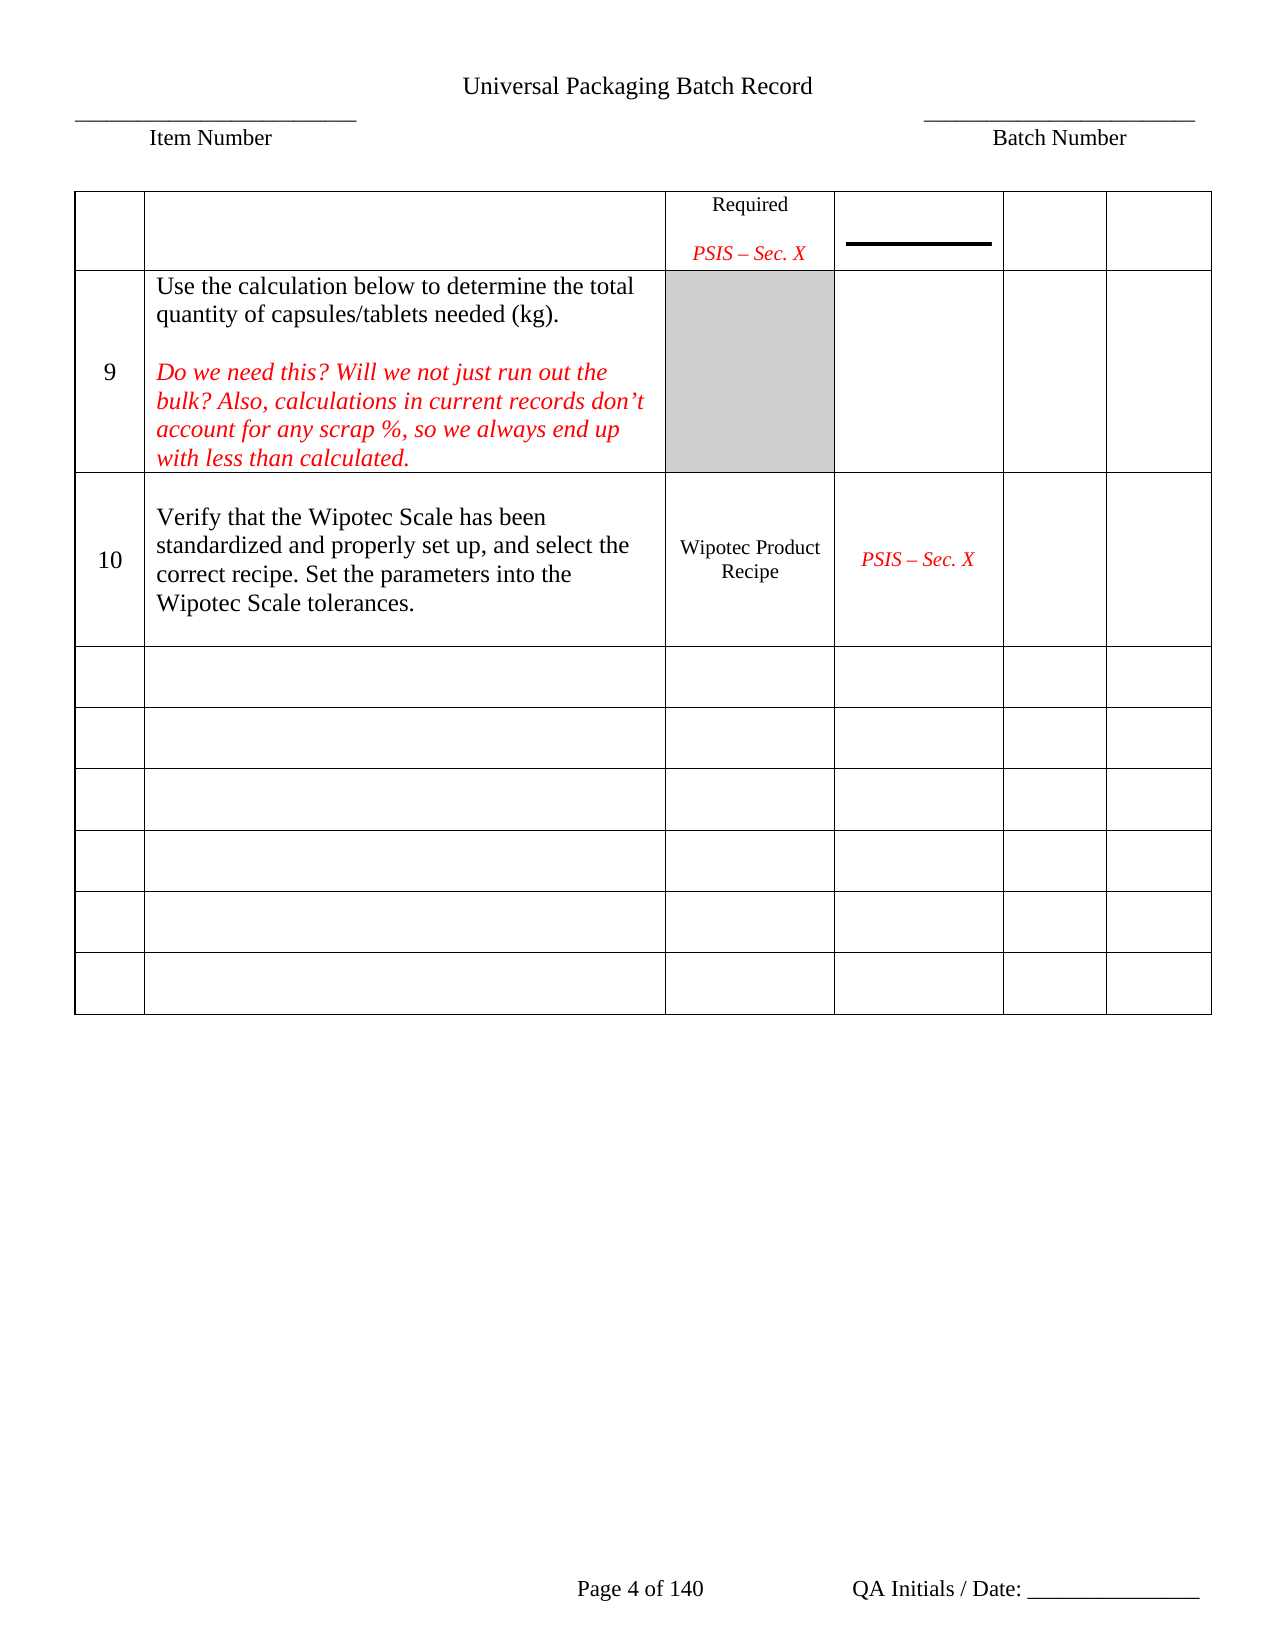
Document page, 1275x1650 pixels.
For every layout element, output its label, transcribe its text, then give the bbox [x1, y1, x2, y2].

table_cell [666, 192, 834, 270]
table_cell [76, 769, 144, 829]
table_cell [835, 831, 1003, 891]
table_cell [1107, 473, 1211, 646]
table_cell [666, 647, 834, 707]
table_cell [1004, 708, 1106, 768]
table_cell [1004, 647, 1106, 707]
table_cell 9 [76, 271, 144, 472]
table_cell [145, 892, 665, 952]
table_cell [1107, 271, 1211, 472]
table_cell [666, 271, 834, 472]
table_cell [835, 271, 1003, 472]
table_cell [1004, 831, 1106, 891]
table_cell PSIS – Sec. X [835, 473, 1003, 646]
table_cell [76, 892, 144, 952]
table_cell [145, 953, 665, 1014]
table_cell 10 [76, 473, 144, 646]
table_cell [1004, 271, 1106, 472]
table_cell [835, 647, 1003, 707]
table_cell [835, 708, 1003, 768]
table_cell [666, 708, 834, 768]
table_cell [1004, 769, 1106, 829]
table_cell [76, 953, 144, 1014]
table_cell [145, 769, 665, 829]
table_cell [1107, 647, 1211, 707]
table_cell [1107, 708, 1211, 768]
table_cell [76, 647, 144, 707]
table_cell [1107, 831, 1211, 891]
table_cell [835, 769, 1003, 829]
table_cell B. Total Bottles [835, 192, 1003, 270]
table_cell [835, 892, 1003, 952]
table_cell Wipotec Product Recipe [666, 473, 834, 646]
table_cell Verify that the Wipotec Scale has been standardized and properly set up, and select the correct recipe. Set the parameters into the Wipotec Scale tolerances. [145, 473, 665, 646]
table_cell Use the calculation below to determine the total quantity of capsules/tablets needed (kg). Do we need this? Will we not just run out the bulk? Also, calculations in current records don’t account for any scrap %, so we always end up with less than calculated. [145, 271, 665, 472]
table_cell [666, 892, 834, 952]
table_cell [666, 953, 834, 1014]
table_cell [835, 953, 1003, 1014]
table_cell [145, 647, 665, 707]
table_cell [1004, 473, 1106, 646]
table_cell [666, 769, 834, 829]
table_cell [666, 831, 834, 891]
table_cell [1004, 953, 1106, 1014]
table_cell [145, 831, 665, 891]
table_cell [1107, 892, 1211, 952]
table_cell [1107, 769, 1211, 829]
table_cell [1107, 953, 1211, 1014]
table_cell [76, 831, 144, 891]
table_cell [1004, 892, 1106, 952]
table_cell [145, 708, 665, 768]
table_cell [76, 708, 144, 768]
